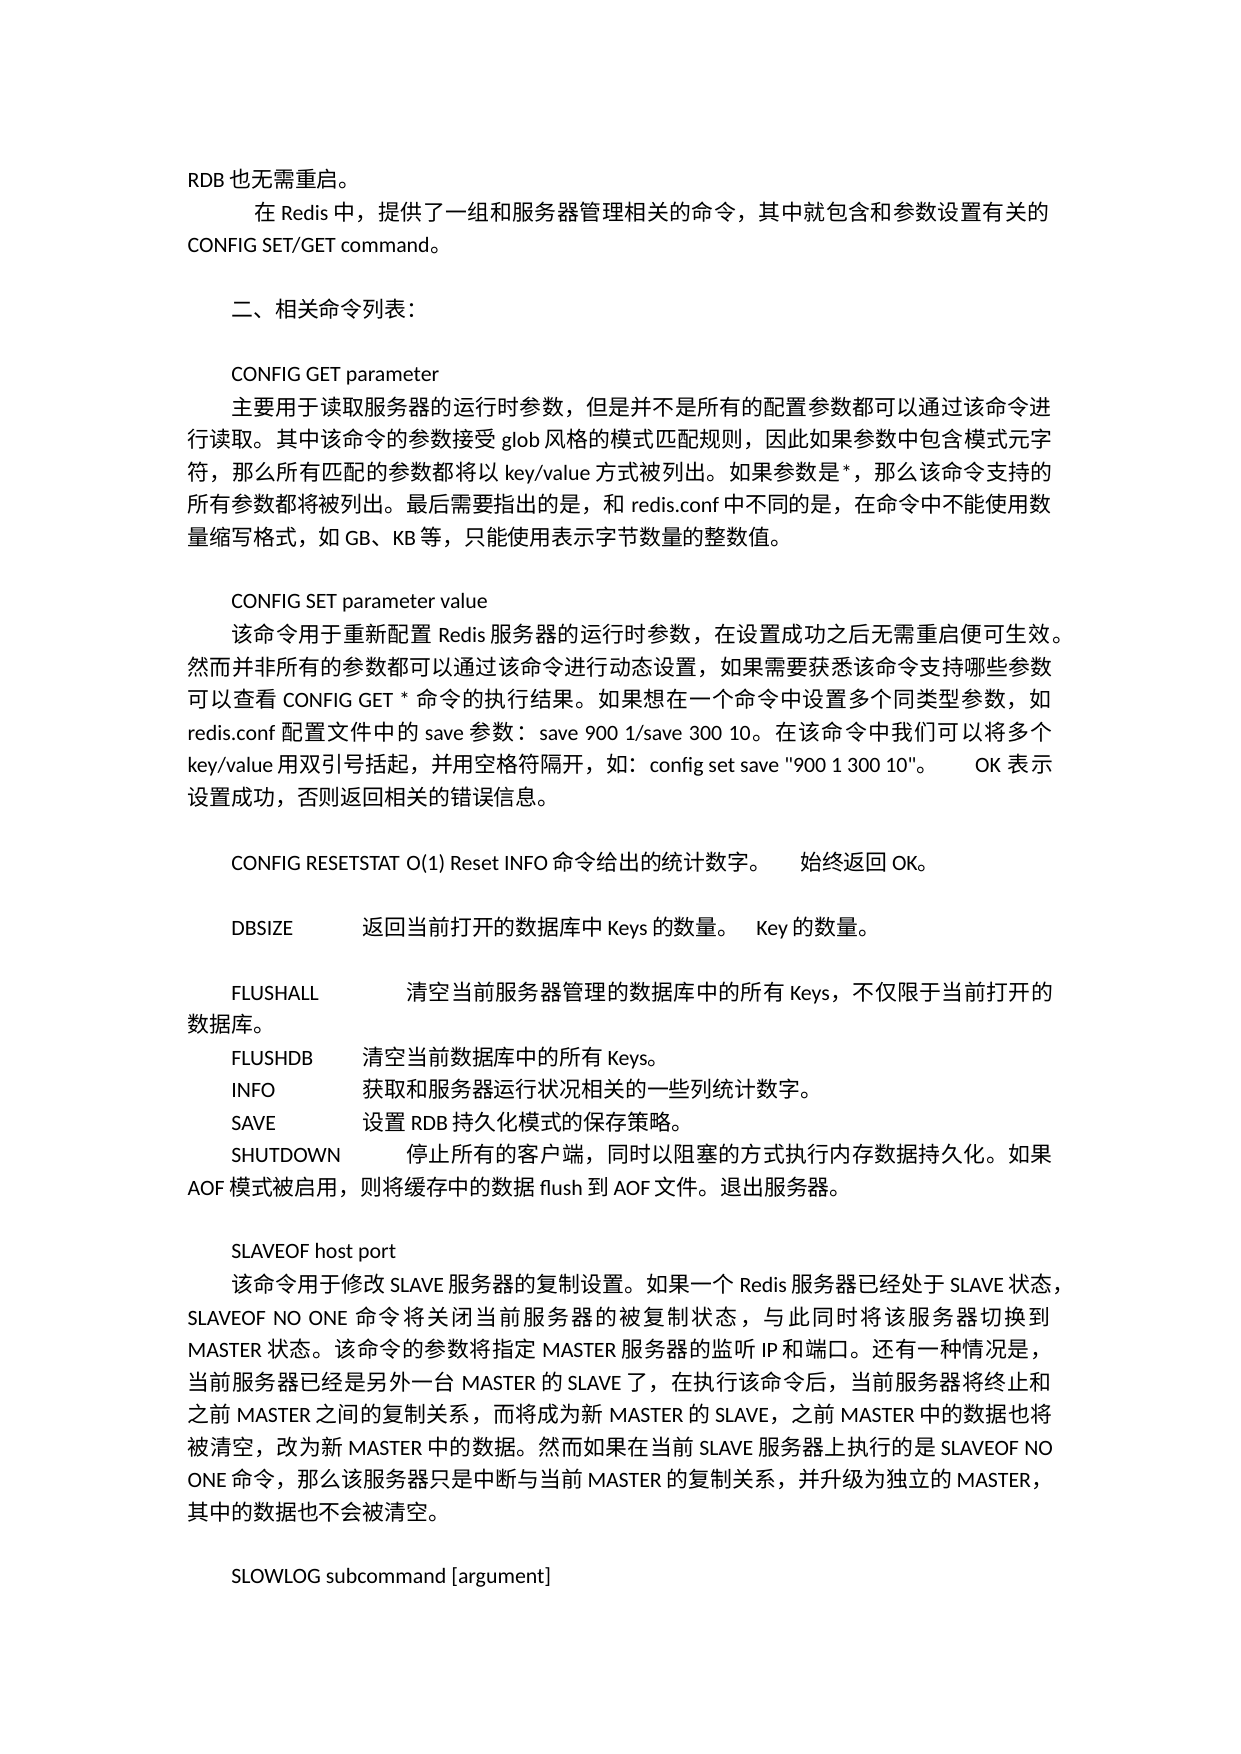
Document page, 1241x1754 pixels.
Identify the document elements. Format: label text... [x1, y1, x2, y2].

text SLOWLOG subcommand [argument] [187, 1559, 1053, 1592]
text 主要用于读取服务器的运行时参数，但是并不是所有的配置参数都可以通过该命令进行读取。其中该命令的参数接受glob风格的模式匹配规则，因此如果参数中包含模式元字符，那么所有匹配的参数都将以key/value方式被列出。如果参数是*，那么该命令支持的所有参数都将被列出。最后需要指出的是，和redis.conf中不同的是，在命令中不能使用数量缩写格式，如GB、KB等，只能使用表示字节数量的整数值。 [187, 389, 1053, 552]
text CONFIG GET parameter [187, 357, 1053, 389]
text DBSIZE 返回当前打开的数据库中Keys的数量。 Key的数量。 [187, 909, 1053, 942]
text 该命令用于修改SLAVE服务器的复制设置。如果一个Redis服务器已经处于SLAVE状态，SLAVEOF NO ONE命令将关闭当前服务器的被复制状态，与此同时将该服务器切换到MASTER状态。该命令的参数将指定MASTER服务器的监听IP和端口。还有一种情况是，当前服务器已经是另外一台MASTER的SLAVE了，在执行该命令后，当前服务器将终止和之前MASTER之间的复制关系，而将成为新MASTER的SLAVE，之前MASTER中的数据也将被清空，改为新MASTER中的数据。然而如果在当前SLAVE服务器上执行的是SLAVEOF NO ONE命令，那么该服务器只是中断与当前MASTER的复制关系，并升级为独立的MASTER，其中的数据也不会被清空。 [187, 1267, 1053, 1527]
text FLUSHALL 清空当前服务器管理的数据库中的所有Keys，不仅限于当前打开的数据库。 [187, 974, 1053, 1039]
text CONFIG SET parameter value [187, 584, 1053, 617]
text 该命令用于重新配置Redis服务器的运行时参数，在设置成功之后无需重启便可生效。然而并非所有的参数都可以通过该命令进行动态设置，如果需要获悉该命令支持哪些参数，可以查看CONFIG GET * 命令的执行结果。如果想在一个命令中设置多个同类型参数，如redis.conf配置文件中的save参数：save 900 1/save 300 10。在该命令中我们可以将多个key/value用双引号括起，并用空格符隔开，如：config set save "900 1 300 10"。 OK表示设置成功，否则返回相关的错误信息。 [187, 617, 1053, 812]
text SLAVEOF host port [187, 1234, 1053, 1267]
text 二、相关命令列表： [187, 292, 1053, 324]
text SHUTDOWN 停止所有的客户端，同时以阻塞的方式执行内存数据持久化。如果AOF模式被启用，则将缓存中的数据flush到AOF文件。退出服务器。 [187, 1137, 1053, 1202]
text CONFIG RESETSTAT O(1) Reset INFO命令给出的统计数字。 始终返回OK。 [187, 844, 1053, 877]
text 在Redis中，提供了一组和服务器管理相关的命令，其中就包含和参数设置有关的CONFIG SET/GET command。 [187, 194, 1053, 259]
text SAVE 设置RDB持久化模式的保存策略。 [187, 1104, 1053, 1137]
text INFO 获取和服务器运行状况相关的一些列统计数字。 [187, 1072, 1053, 1104]
text FLUSHDB 清空当前数据库中的所有Keys。 [187, 1039, 1053, 1072]
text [187, 162, 1053, 194]
